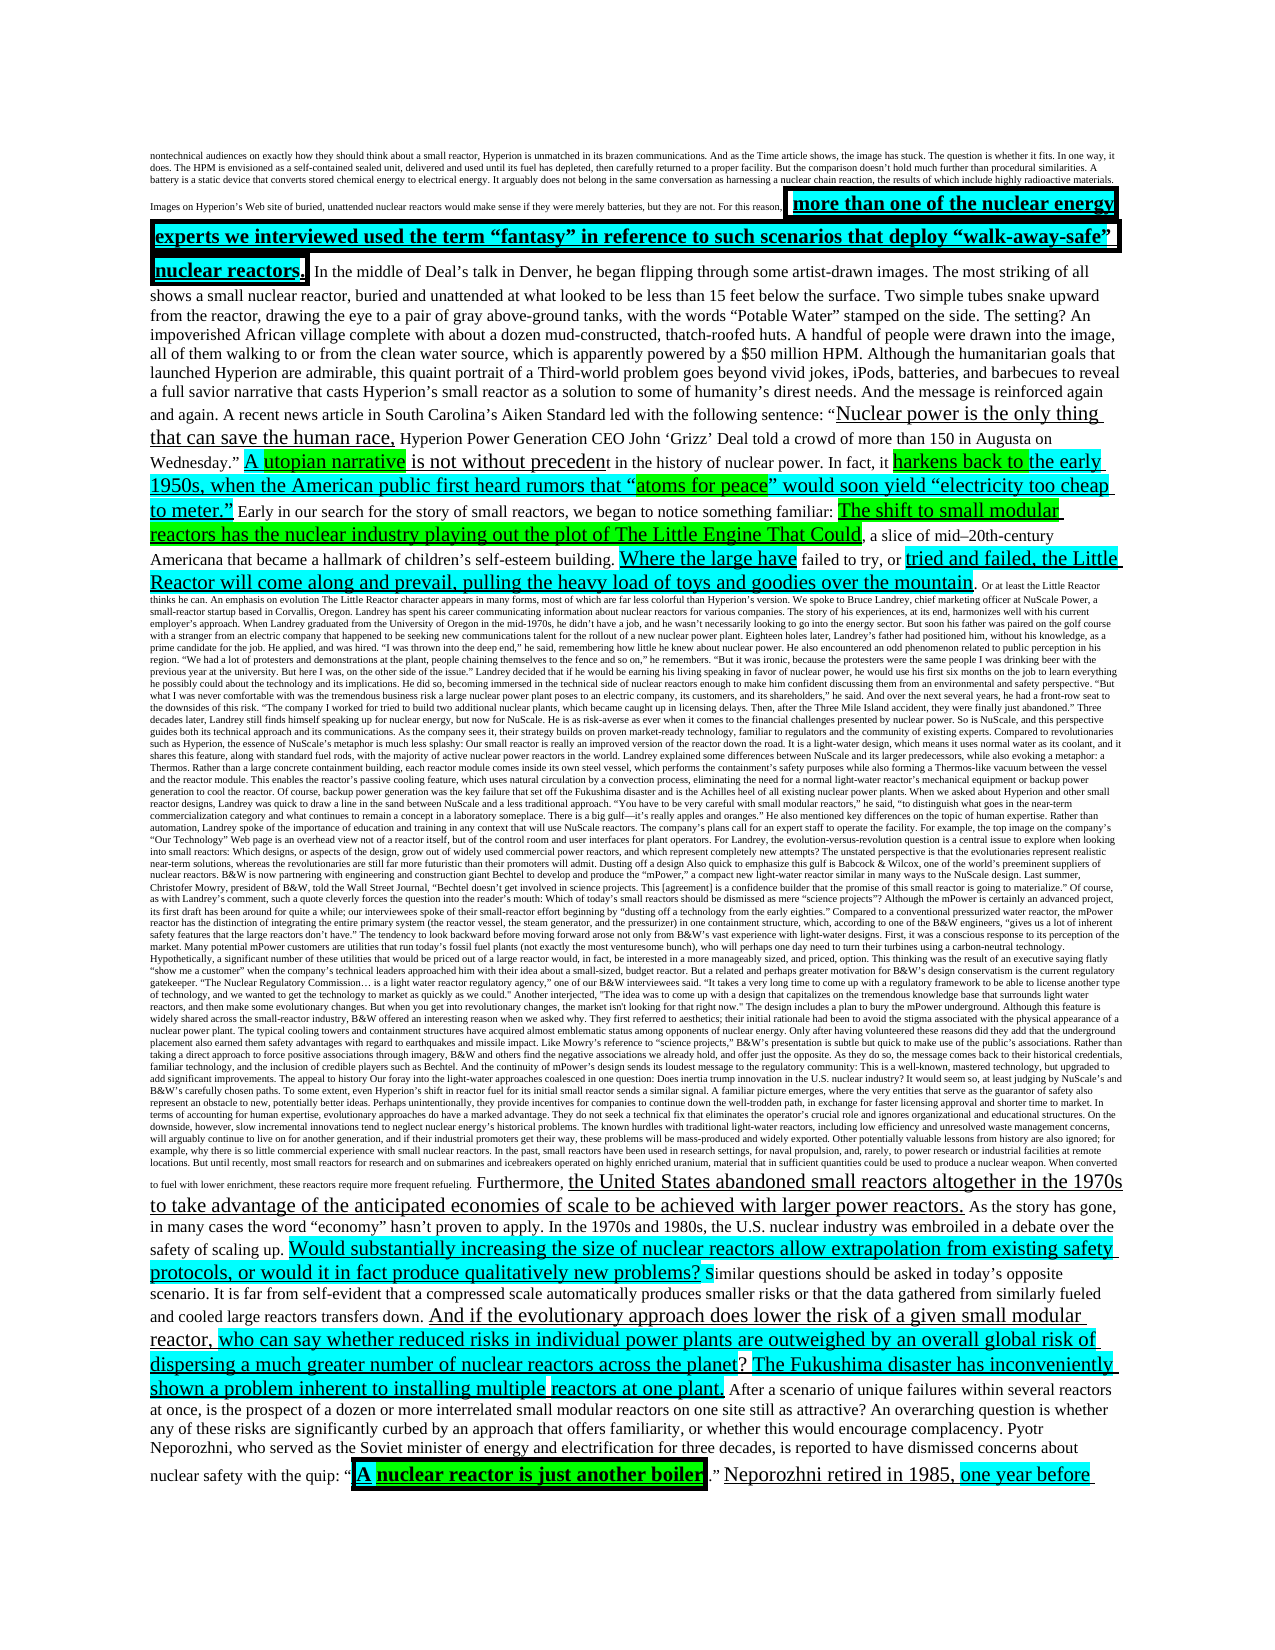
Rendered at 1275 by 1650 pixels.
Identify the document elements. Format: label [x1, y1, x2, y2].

text [150, 150, 1125, 1491]
